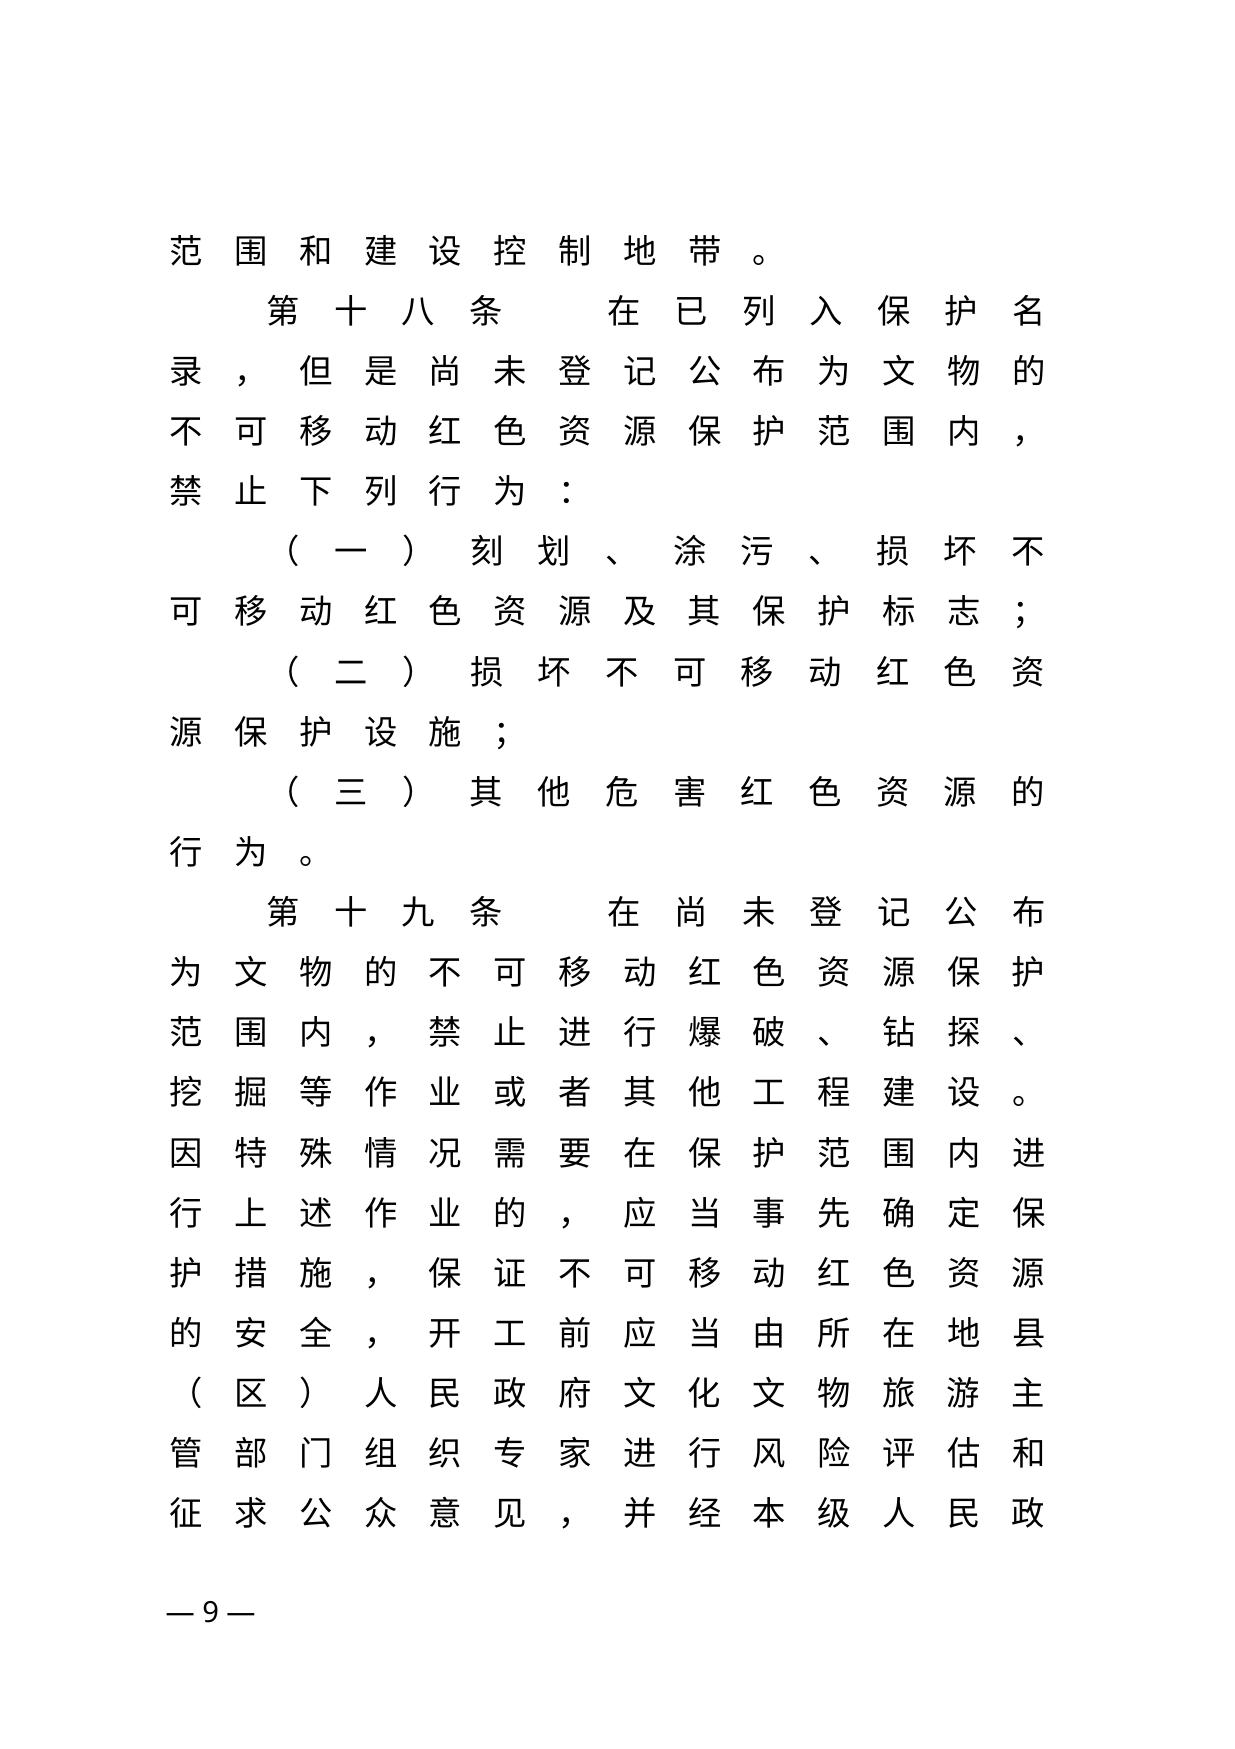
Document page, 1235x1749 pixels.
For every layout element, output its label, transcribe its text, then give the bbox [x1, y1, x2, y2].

text （三）其他危害红色资源的行为。 [169, 760, 1077, 880]
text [169, 880, 1077, 1541]
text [169, 219, 1077, 279]
text （二）损坏不可移动红色资源保护设施； [169, 639, 1077, 760]
text （一）刻划、涂污、损坏不可移动红色资源及其保护标志； [169, 519, 1077, 639]
text 第十八条 在已列入保护名录，但是尚未登记公布为文物的不可移动红色资源保护范围内，禁止下列行为： [169, 279, 1077, 519]
